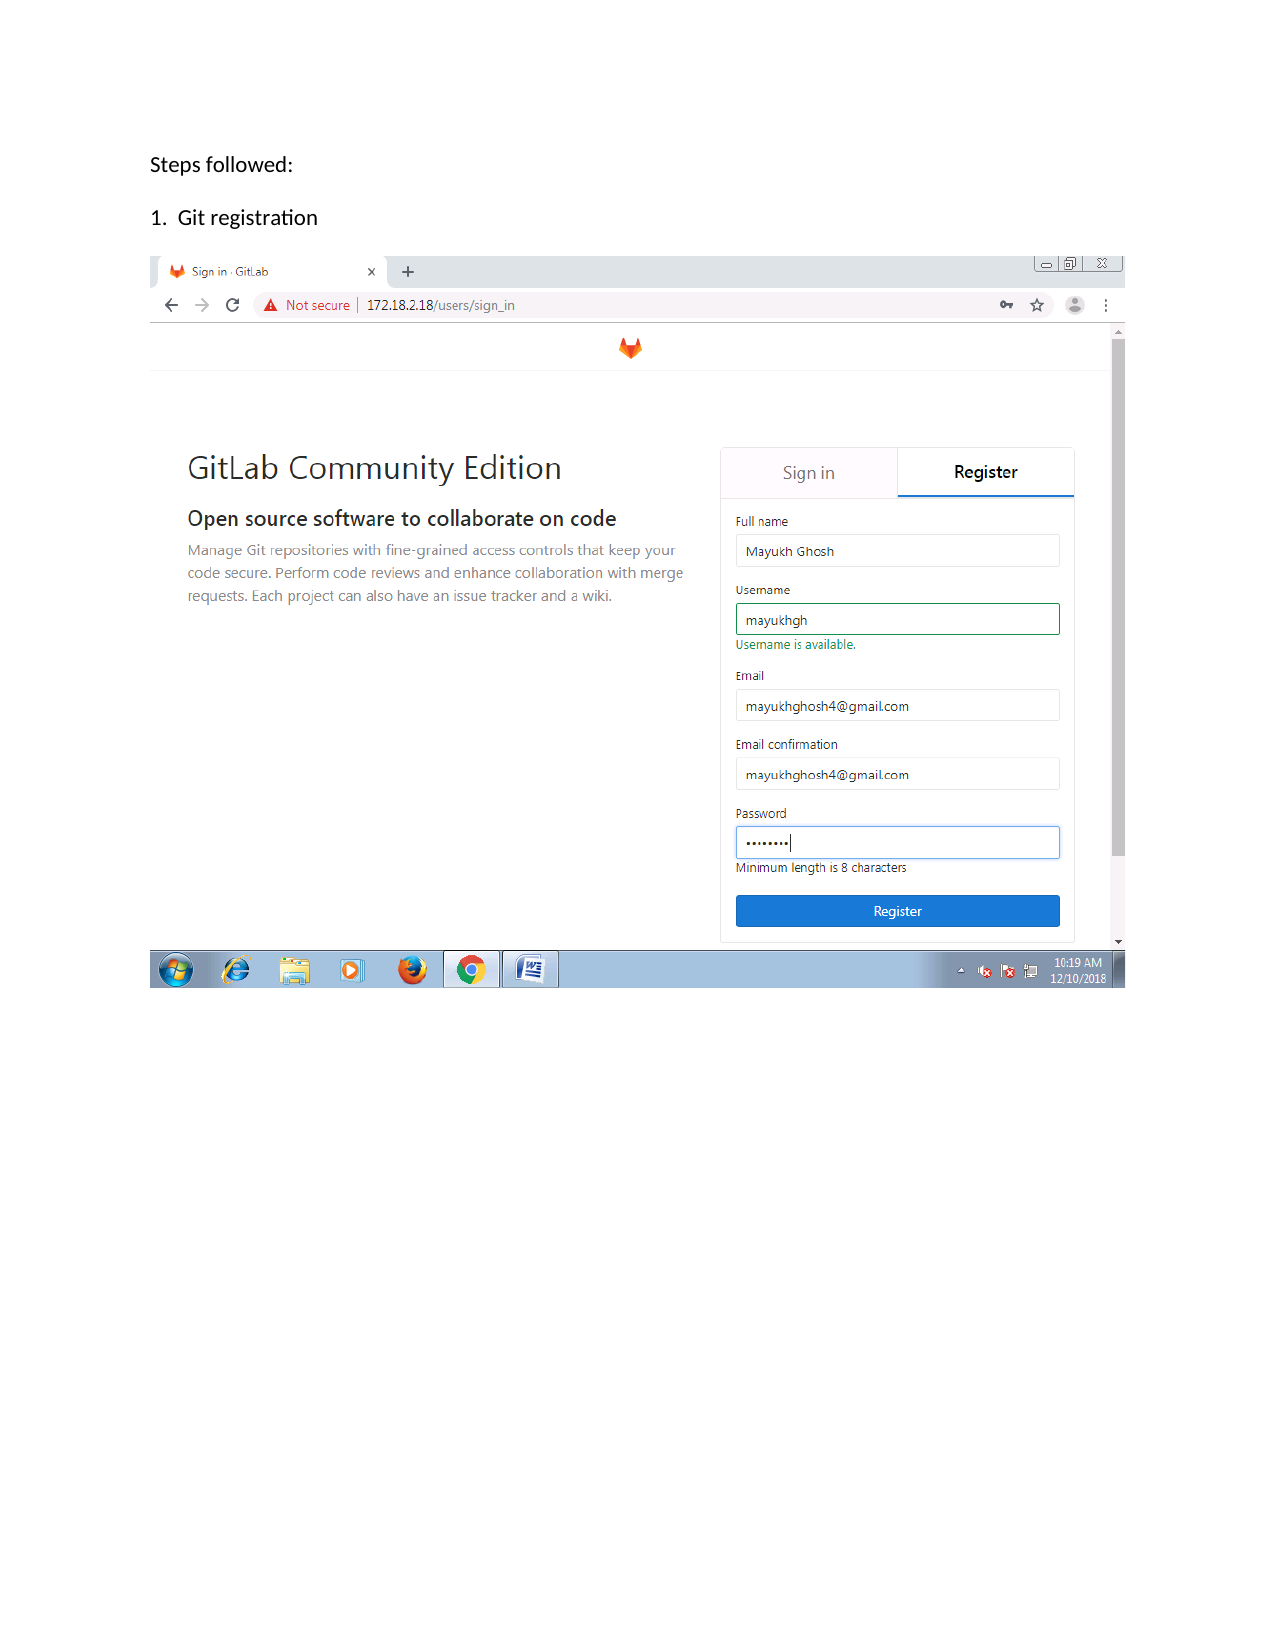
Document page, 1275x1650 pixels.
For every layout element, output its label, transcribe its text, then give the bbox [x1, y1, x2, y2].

text Steps followed: [150, 150, 1125, 178]
picture [150, 256, 1125, 988]
text 1. Git registration [150, 203, 1125, 231]
